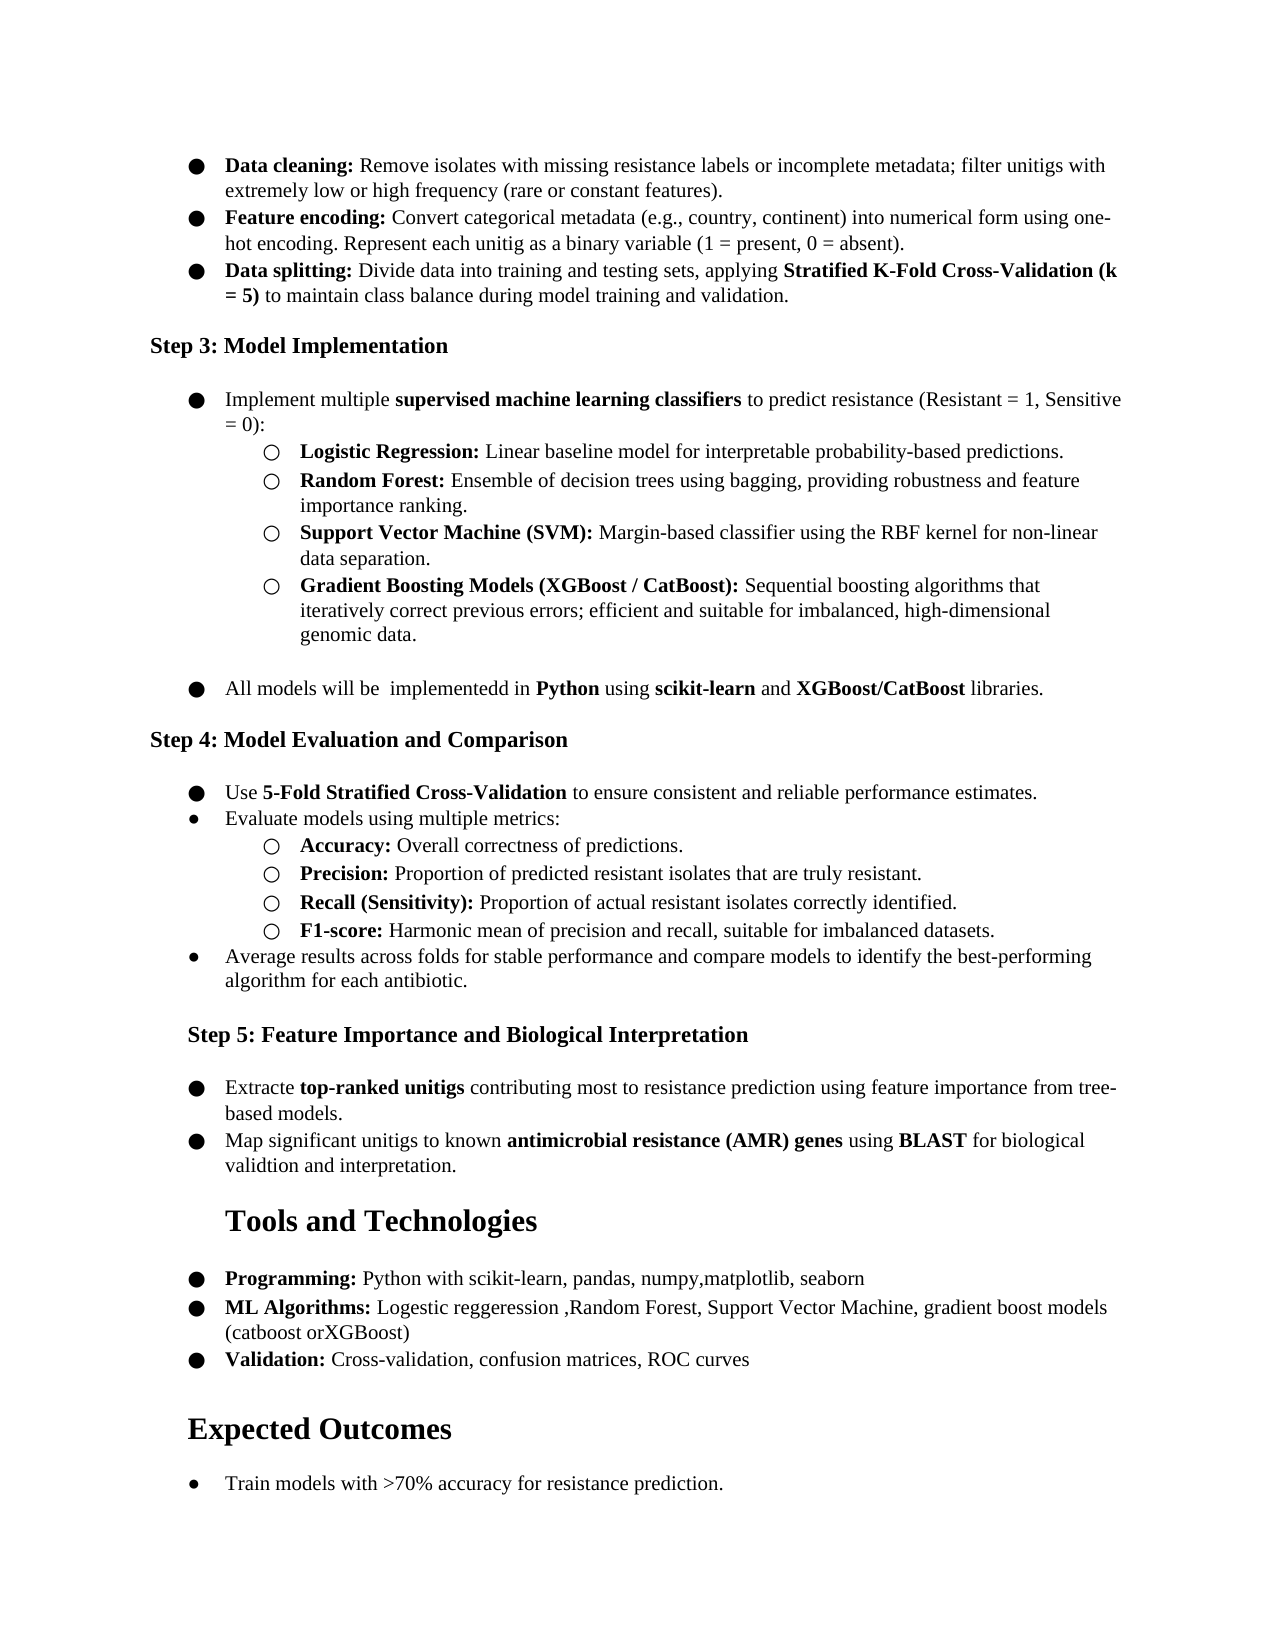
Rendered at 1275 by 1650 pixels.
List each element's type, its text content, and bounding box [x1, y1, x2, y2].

list Precision: Proportion of predicted resistant isolates that are truly resistant. [262, 858, 1125, 887]
list Programming: Python with scikit-learn, pandas, numpy,matplotlib, seaborn [187, 1263, 1125, 1292]
text Step 4: Model Evaluation and Comparison [150, 726, 1125, 752]
list Train models with >70% accuracy for resistance prediction. [187, 1471, 1125, 1495]
text Step 3: Model Implementation [150, 332, 1125, 359]
list ML Algorithms: Logestic reggeression ,Random Forest, Support Vector Machine, gradient boost models (catboost orXGBoost) [187, 1292, 1125, 1344]
list Implement multiple supervised machine learning classifiers to predict resistance (Resistant = 1, Sensitive = 0): [187, 384, 1125, 436]
list Gradient Boosting Models (XGBoost / CatBoost): Sequential boosting algorithms that iteratively correct previous errors; efficient and suitable for imbalanced, high-dimensional genomic data. [262, 570, 1125, 673]
list F1-score: Harmonic mean of precision and recall, suitable for imbalanced datasets. [262, 915, 1125, 944]
list Random Forest: Ensemble of decision trees using bagging, providing robustness and feature importance ranking. [262, 465, 1125, 517]
list Data cleaning: Remove isolates with missing resistance labels or incomplete metadata; filter unitigs with extremely low or high frequency (rare or constant features). [187, 150, 1125, 202]
list Evaluate models using multiple metrics: [187, 806, 1125, 830]
list All models will be implementedd in Python using scikit-learn and XGBoost/CatBoost libraries. [187, 673, 1125, 701]
list Accuracy: Overall correctness of predictions. [262, 830, 1125, 858]
list Validation: Cross-validation, confusion matrices, ROC curves [187, 1344, 1125, 1373]
list Support Vector Machine (SVM): Margin-based classifier using the RBF kernel for non-linear data separation. [262, 517, 1125, 570]
text Tools and Technologies [225, 1202, 1125, 1238]
list Extracte top-ranked unitigs contributing most to resistance prediction using feature importance from tree-based models. [187, 1072, 1125, 1125]
subtitle Expected Outcomes [187, 1410, 1125, 1446]
list Feature encoding: Convert categorical metadata (e.g., country, continent) into numerical form using one-hot encoding. Represent each unitig as a binary variable (1 = present, 0 = absent). [187, 202, 1125, 255]
list Use 5-Fold Stratified Cross-Validation to ensure consistent and reliable performance estimates. [187, 777, 1125, 806]
list Logistic Regression: Linear baseline model for interpretable probability-based predictions. [262, 436, 1125, 465]
list Average results across folds for stable performance and compare models to identify the best-performing algorithm for each antibiotic. [187, 944, 1125, 992]
list Map significant unitigs to known antimicrobial resistance (AMR) genes using BLAST for biological validtion and interpretation. [187, 1125, 1125, 1177]
list Recall (Sensitivity): Proportion of actual resistant isolates correctly identified. [262, 887, 1125, 915]
subtitle Step 5: Feature Importance and Biological Interpretation [187, 1021, 1125, 1047]
list Data splitting: Divide data into training and testing sets, applying Stratified K-Fold Cross-Validation (k = 5) to maintain class balance during model training and validation. [187, 255, 1125, 307]
